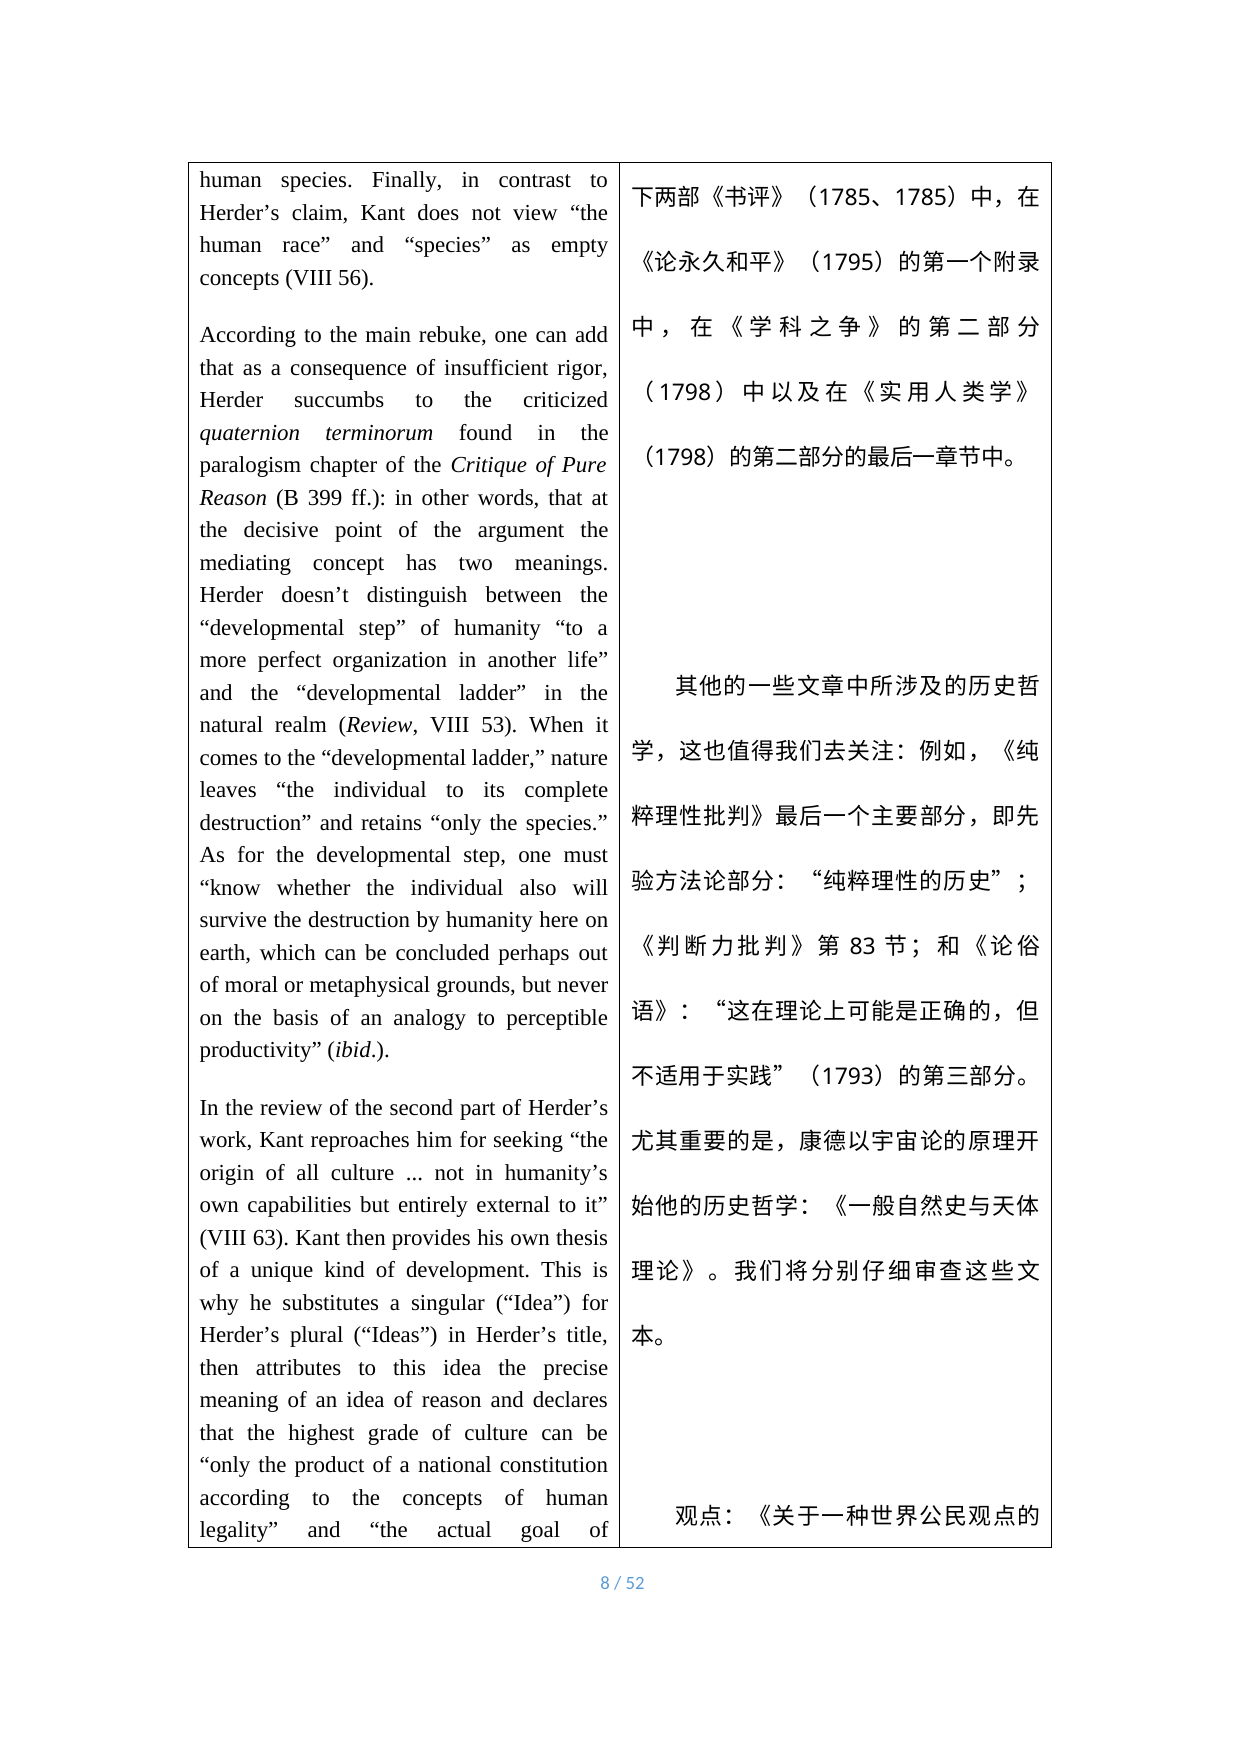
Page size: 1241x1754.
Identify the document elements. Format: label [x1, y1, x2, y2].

table_header [189, 163, 619, 1547]
table_header [620, 163, 1051, 1547]
